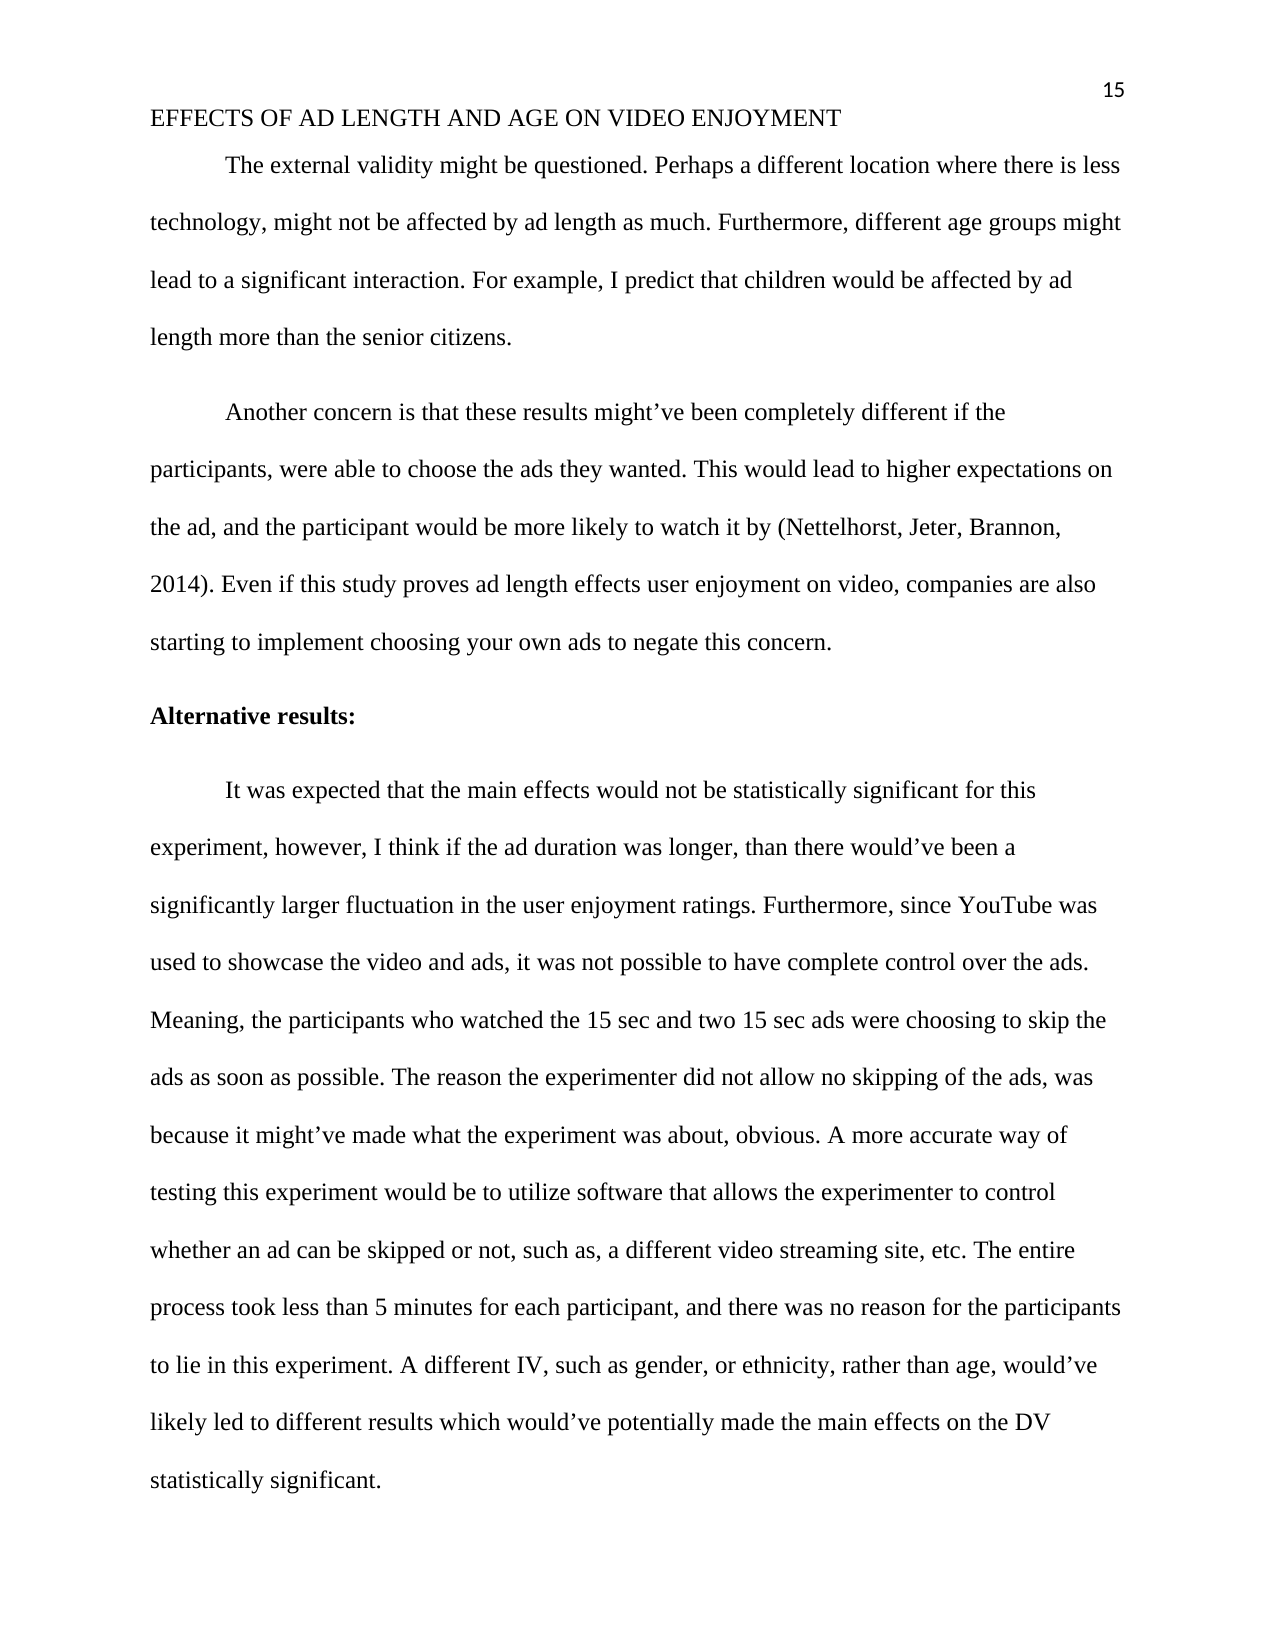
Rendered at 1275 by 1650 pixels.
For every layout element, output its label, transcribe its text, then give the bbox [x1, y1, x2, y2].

text It was expected that the main effects would not be statistically significant for this experiment, however, I think if the ad duration was longer, than there would’ve been a significantly larger fluctuation in the user enjoyment ratings. Furthermore, since YouTube was used to showcase the video and ads, it was not possible to have complete control over the ads. Meaning, the participants who watched the 15 sec and two 15 sec ads were choosing to skip the ads as soon as possible. The reason the experimenter did not allow no skipping of the ads, was because it might’ve made what the experiment was about, obvious. A more accurate way of testing this experiment would be to utilize software that allows the experimenter to control whether an ad can be skipped or not, such as, a different video streaming site, etc. The entire process took less than 5 minutes for each participant, and there was no reason for the participants to lie in this experiment. A different IV, such as gender, or ethnicity, rather than age, would’ve likely led to different results which would’ve potentially made the main effects on the DV statistically significant. [150, 775, 1125, 1494]
text Another concern is that these results might’ve been completely different if the participants, were able to choose the ads they wanted. This would lead to higher expectations on the ad, and the participant would be more likely to watch it by (Nettelhorst, Jeter, Brannon, 2014). Even if this study proves ad length effects user enjoyment on video, companies are also starting to implement choosing your own ads to negate this concern. [150, 397, 1125, 655]
text The external validity might be questioned. Perhaps a different location where there is less technology, might not be affected by ad length as much. Furthermore, different age groups might lead to a significant interaction. For example, I predict that children would be affected by ad length more than the senior citizens. [150, 150, 1125, 351]
text Alternative results: [150, 701, 1125, 729]
